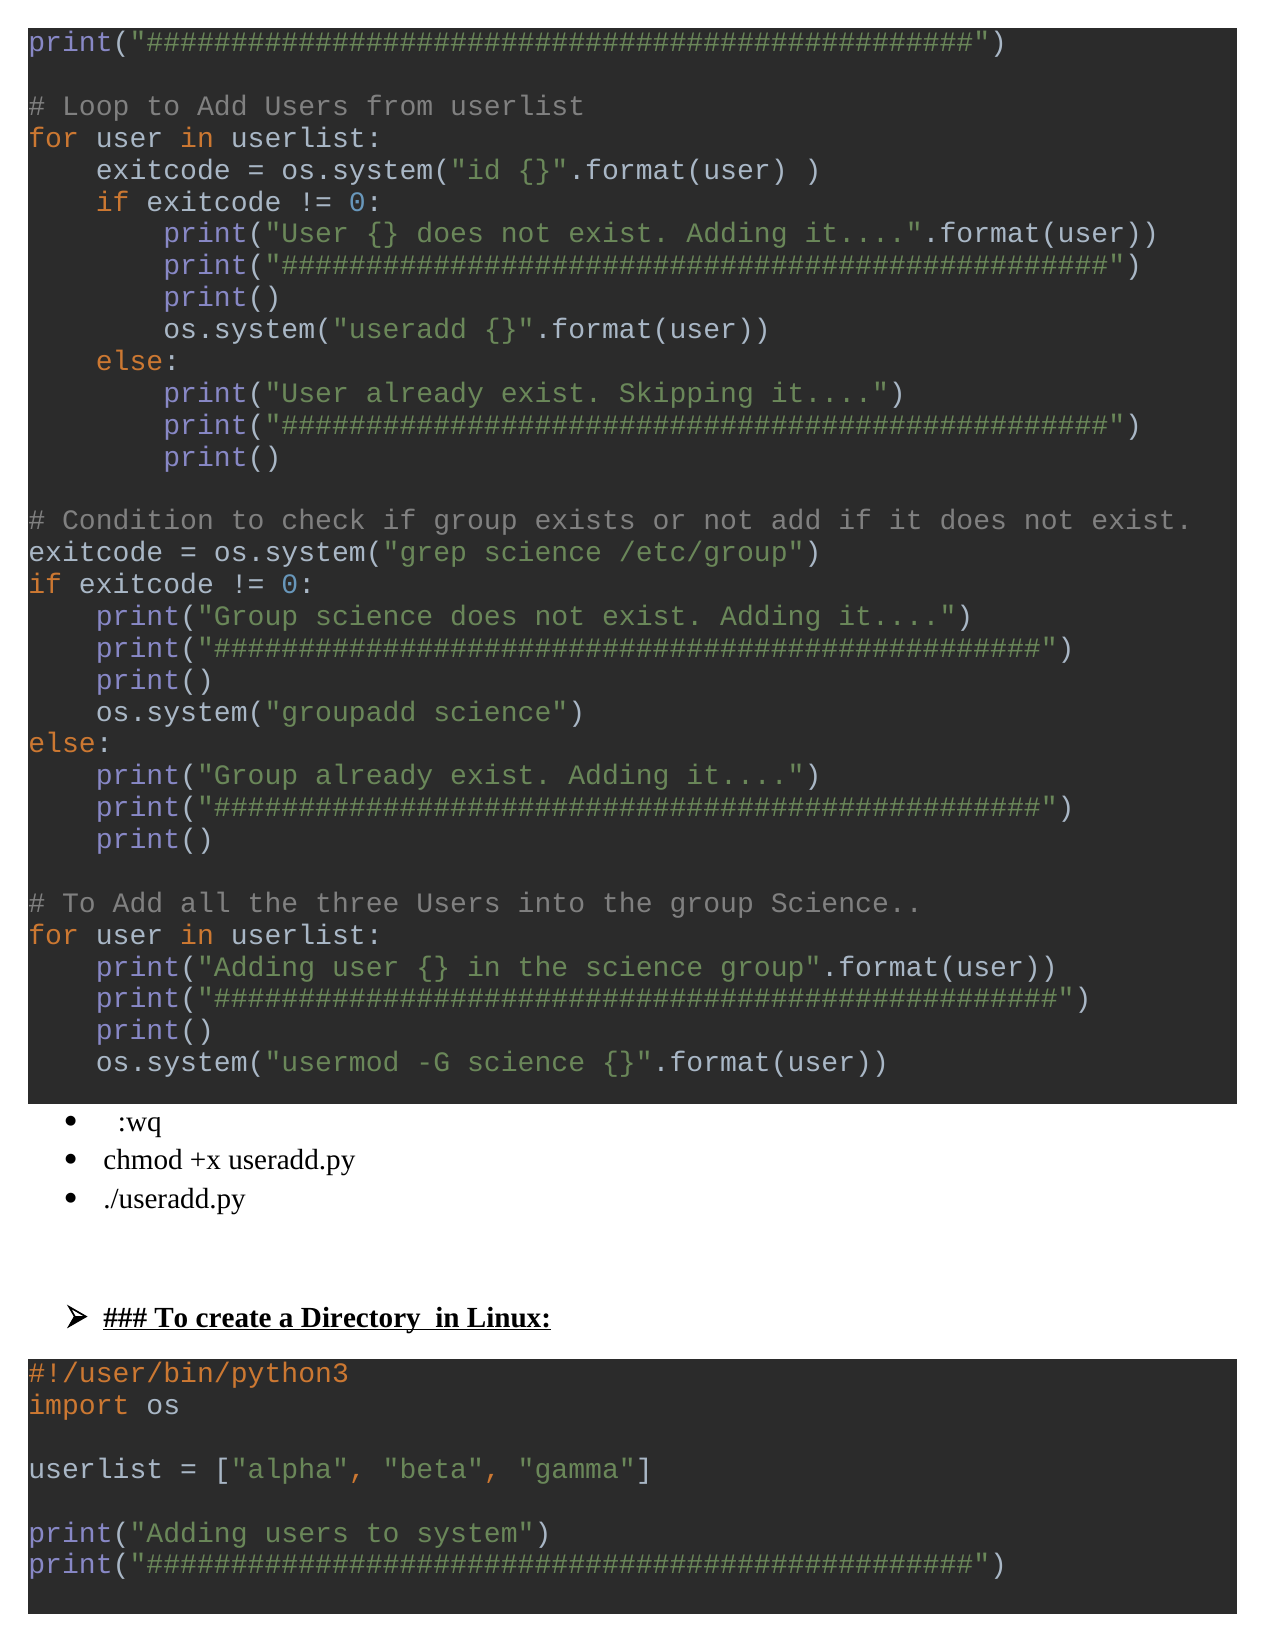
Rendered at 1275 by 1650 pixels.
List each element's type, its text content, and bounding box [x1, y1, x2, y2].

list ### To create a Directory in Linux: [66, 1300, 1237, 1333]
list :wq [66, 1104, 1237, 1137]
text #!/user/bin/python3 [28, 1359, 1237, 1391]
list ./useradd.py [66, 1181, 1237, 1214]
list chmod +x useradd.py [66, 1142, 1237, 1176]
